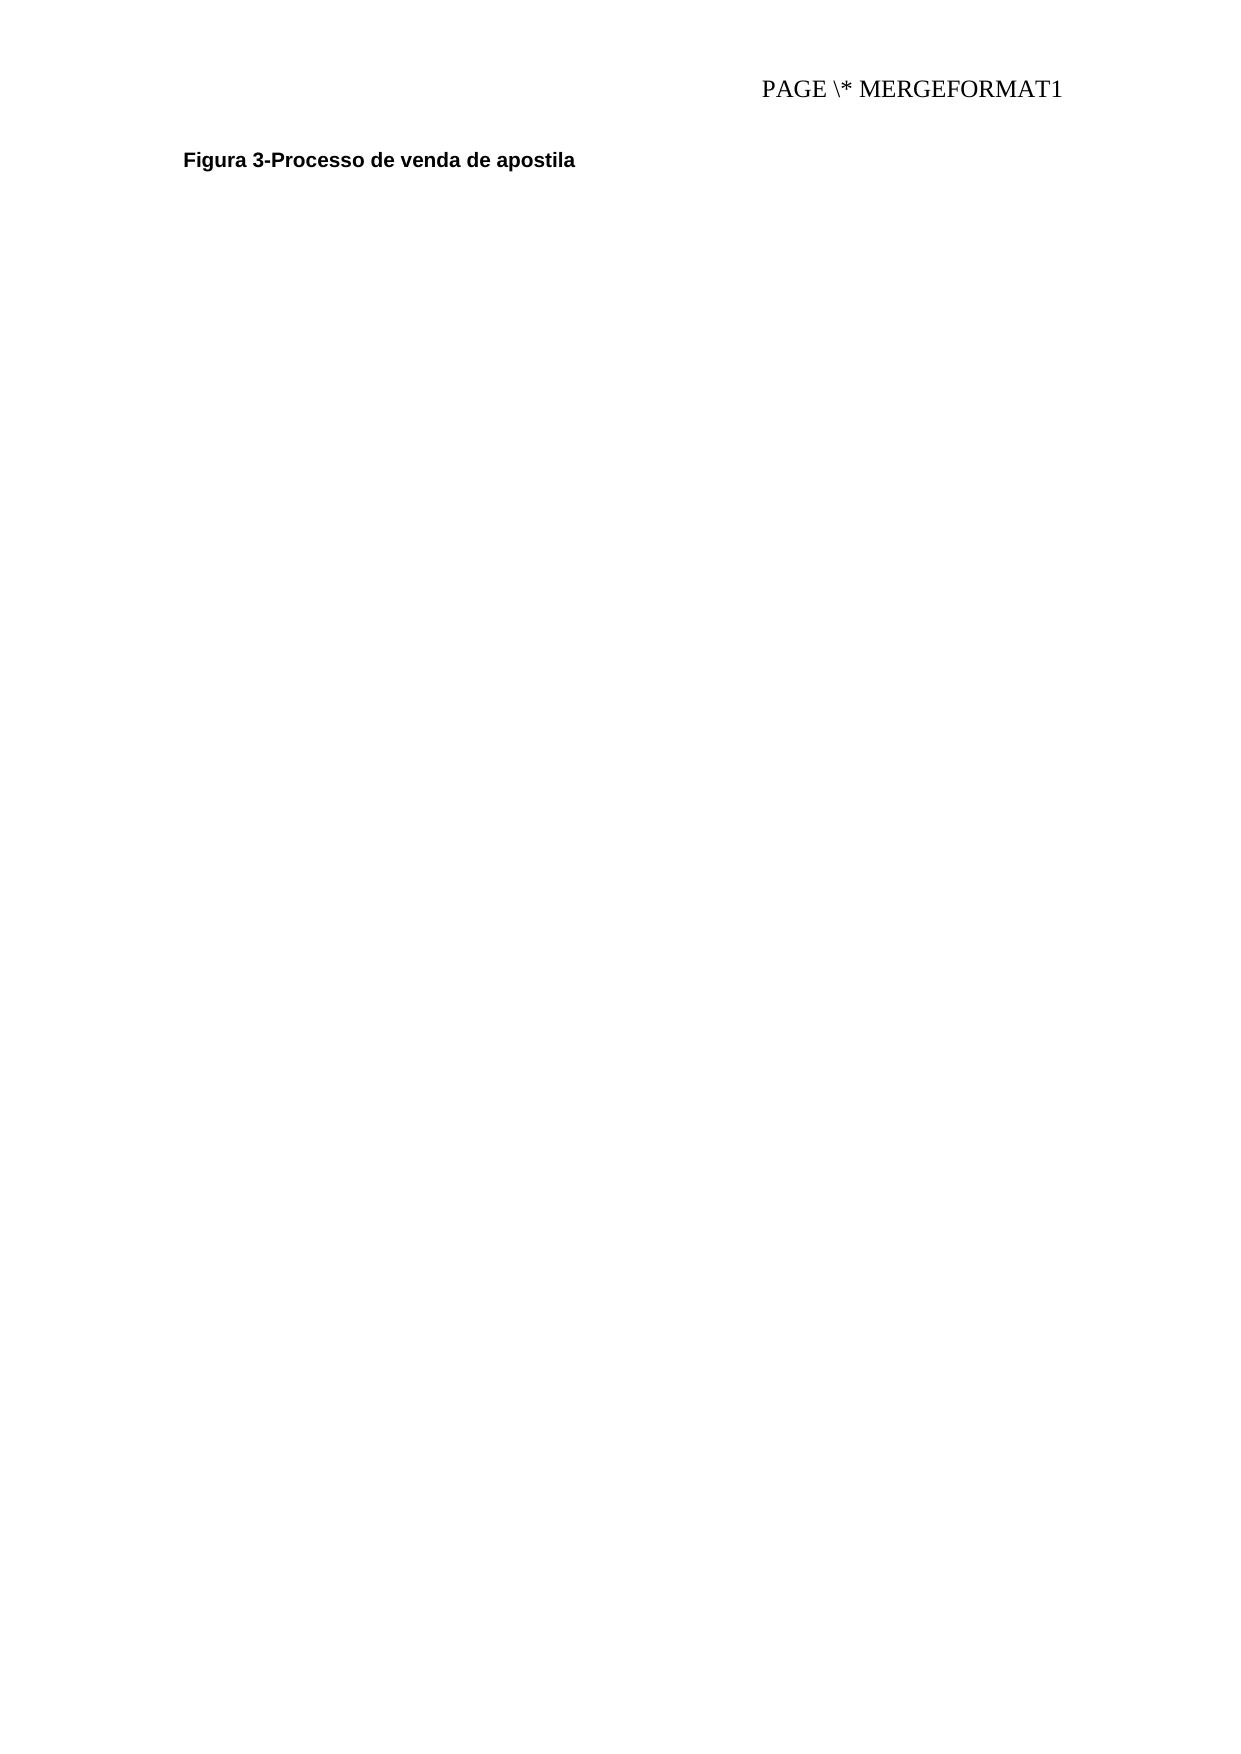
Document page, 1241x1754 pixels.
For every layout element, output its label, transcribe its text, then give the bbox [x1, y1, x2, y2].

text Figura 3-Processo de venda de apostila [177, 148, 1063, 172]
